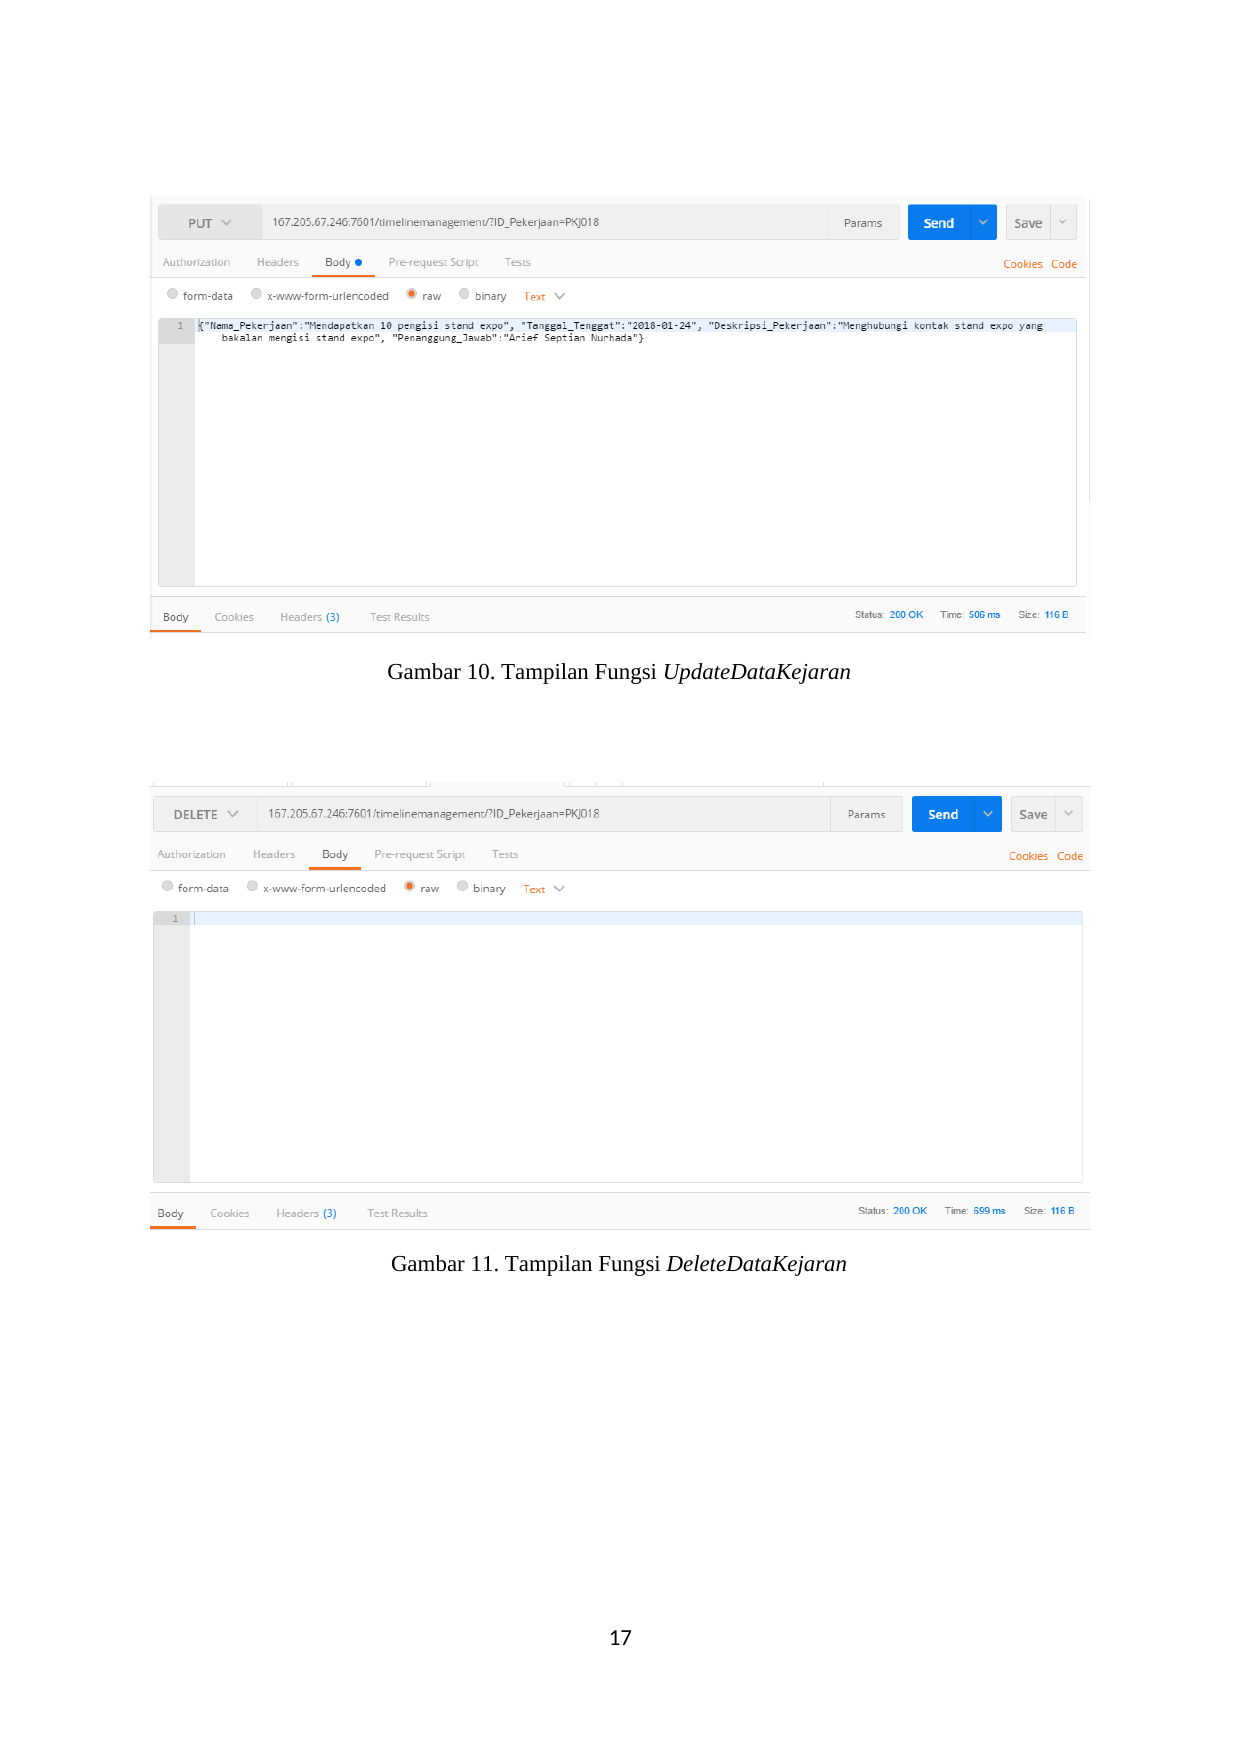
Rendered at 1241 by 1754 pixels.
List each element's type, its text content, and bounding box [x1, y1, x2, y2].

text Gambar 11. Tampilan Fungsi DeleteDataKejaran [150, 1249, 1090, 1276]
picture [150, 782, 1091, 1231]
text Gambar 10. Tampilan Fungsi UpdateDataKejaran [150, 658, 1090, 684]
picture [150, 196, 1091, 639]
